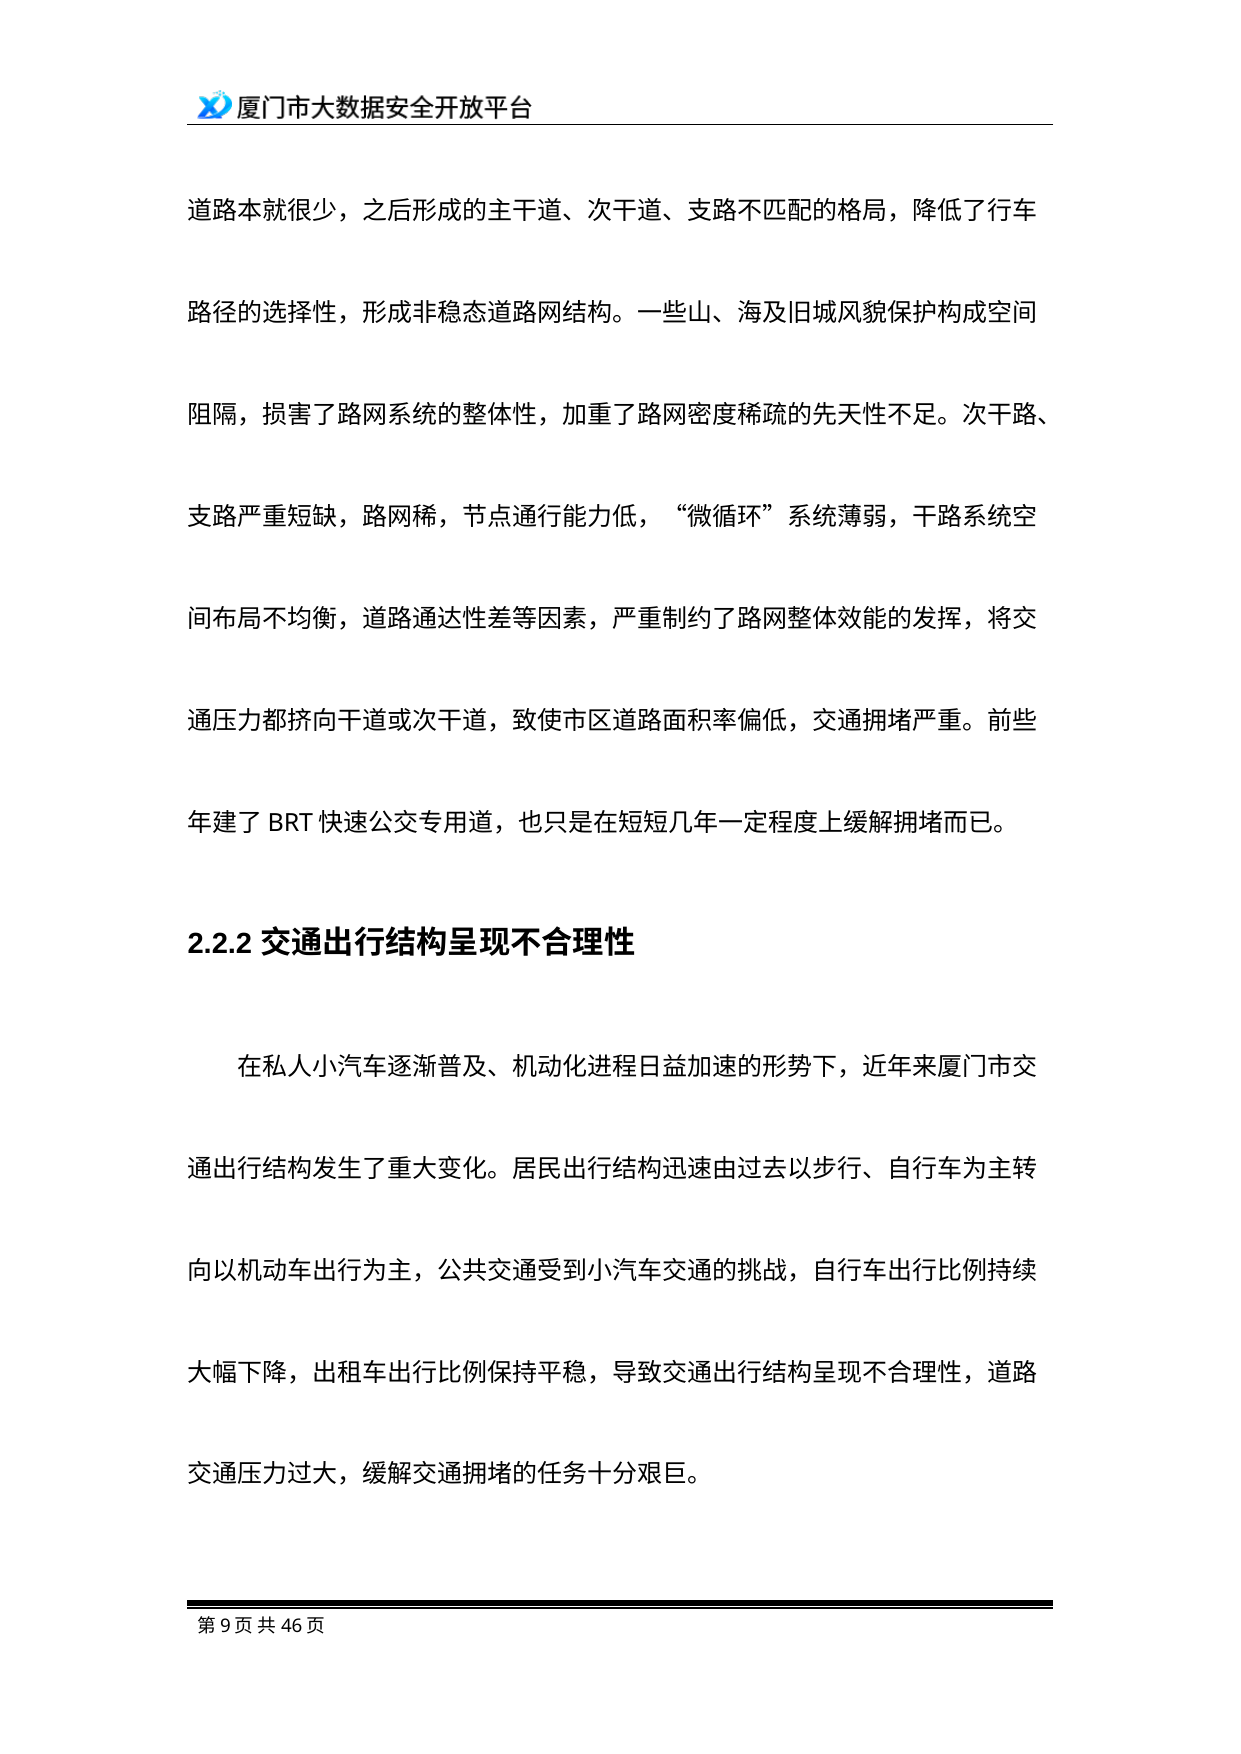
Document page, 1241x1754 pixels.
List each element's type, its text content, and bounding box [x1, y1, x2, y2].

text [187, 175, 1053, 854]
subtitle 交通出行结构呈现不合理性 [187, 906, 1053, 974]
text 在私人小汽车逐渐普及、机动化进程日益加速的形势下，近年来厦门市交通出行结构发生了重大变化。居民出行结构迅速由过去以步行、自行车为主转向以机动车出行为主，公共交通受到小汽车交通的挑战，自行车出行比例持续大幅下降，出租车出行比例保持平稳，导致交通出行结构呈现不合理性，道路交通压力过大，缓解交通拥堵的任务十分艰巨。 [187, 1031, 1053, 1506]
picture [197, 88, 534, 122]
